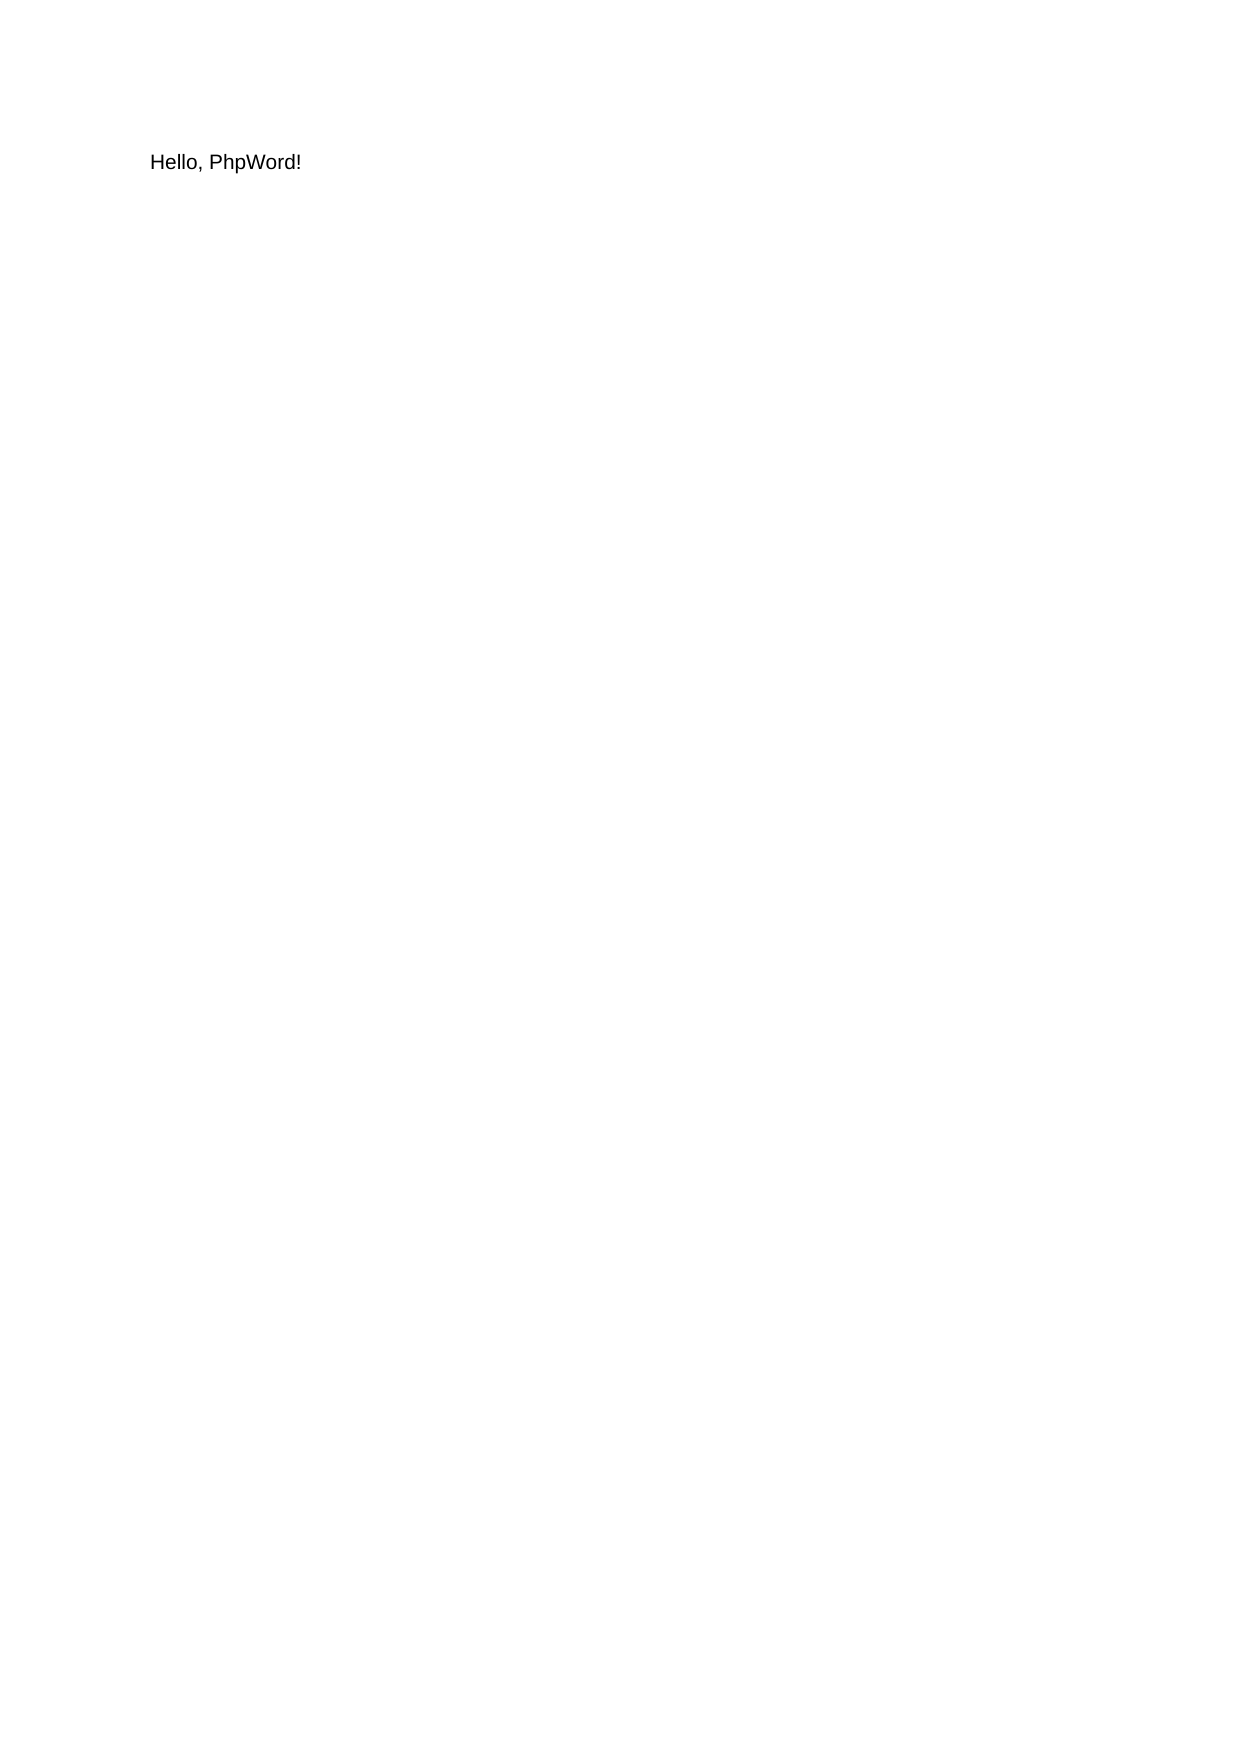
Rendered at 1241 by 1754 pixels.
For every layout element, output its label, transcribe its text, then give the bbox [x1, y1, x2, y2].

text Hello, PhpWord! [150, 150, 1090, 174]
